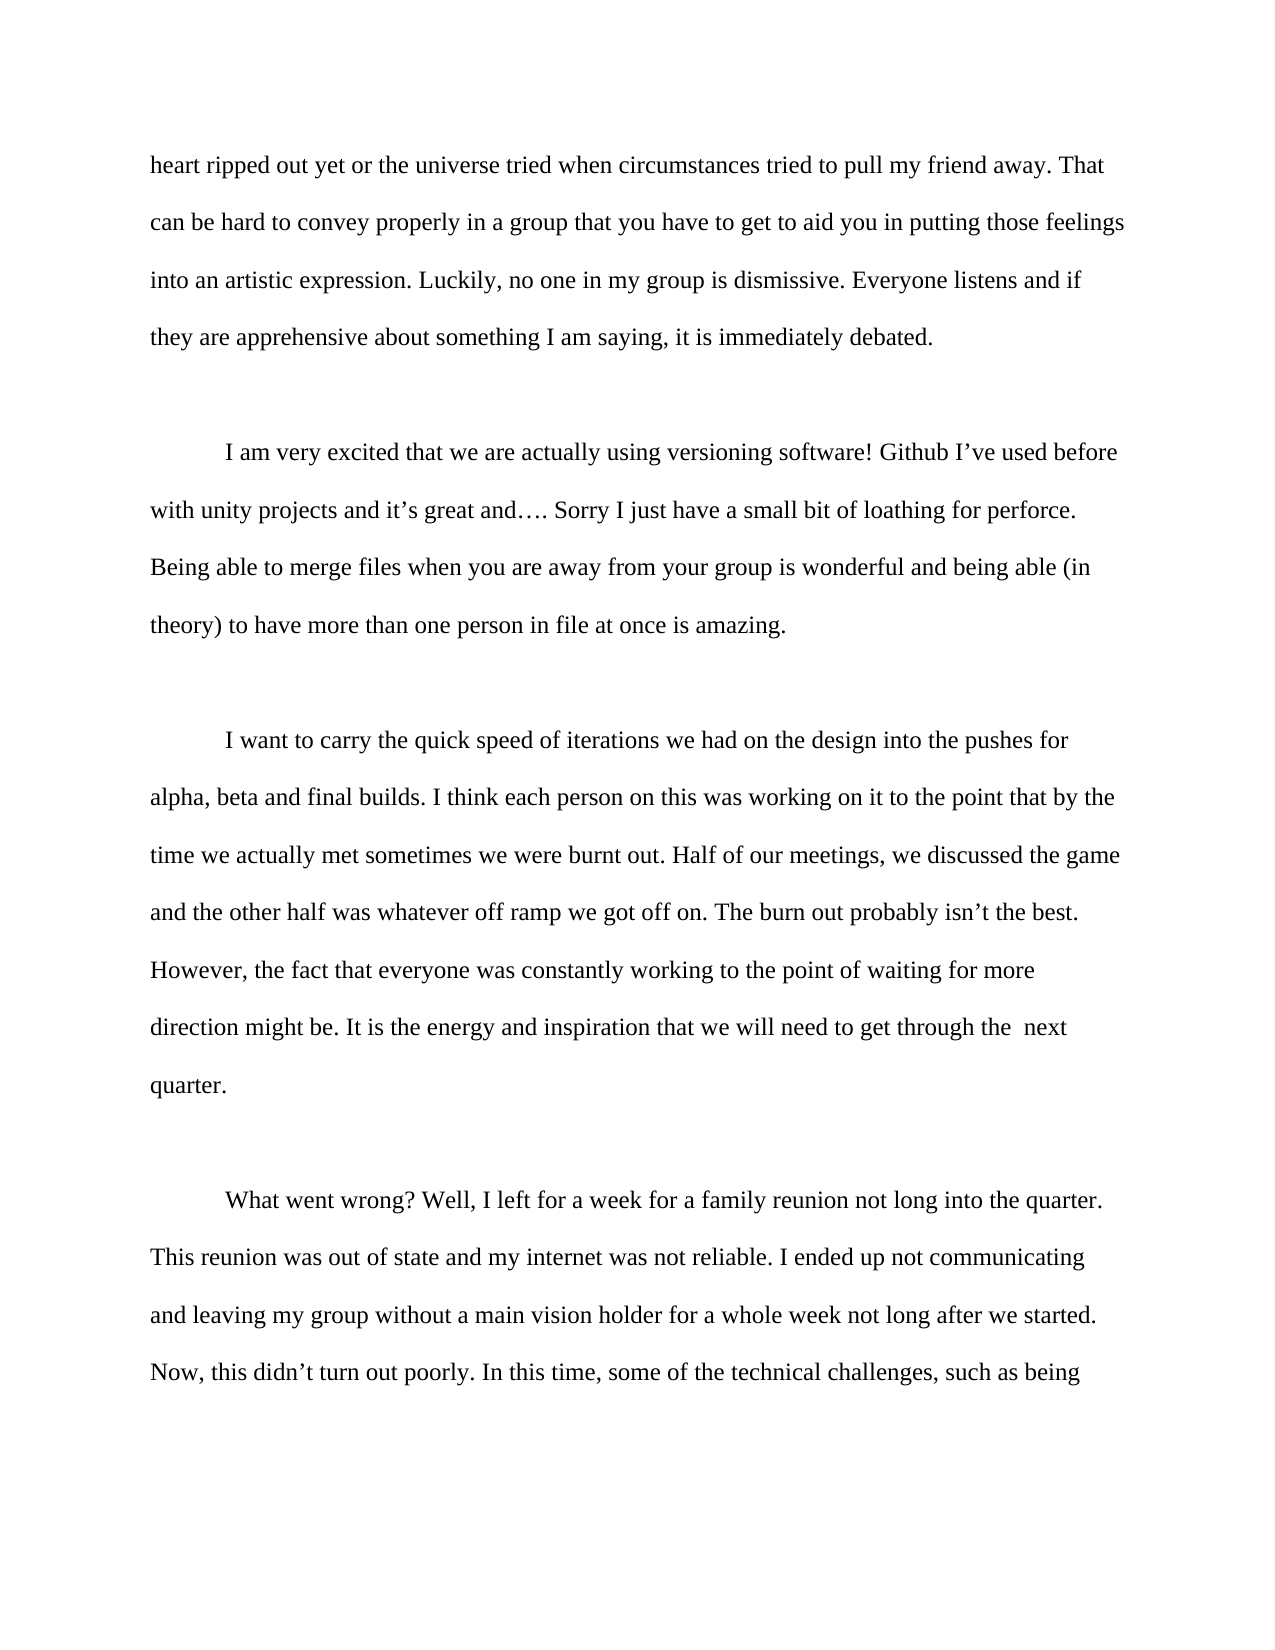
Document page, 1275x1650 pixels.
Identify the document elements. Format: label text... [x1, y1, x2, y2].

text I want to carry the quick speed of iterations we had on the design into the pushes for alpha, beta and final builds. I think each person on this was working on it to the point that by the time we actually met sometimes we were burnt out. Half of our meetings, we discussed the game and the other half was whatever off ramp we got off on. The burn out probably isn’t the best. However, the fact that everyone was constantly working to the point of waiting for more direction might be. It is the energy and inspiration that we will need to get through the next quarter. [150, 725, 1125, 1099]
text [150, 1185, 1125, 1386]
text I am very excited that we are actually using versioning software! Github I’ve used before with unity projects and it’s great and…. Sorry I just have a small bit of loathing for perforce. Being able to merge files when you are away from your group is wonderful and being able (in theory) to have more than one person in file at once is amazing. [150, 437, 1125, 639]
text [150, 150, 1125, 351]
